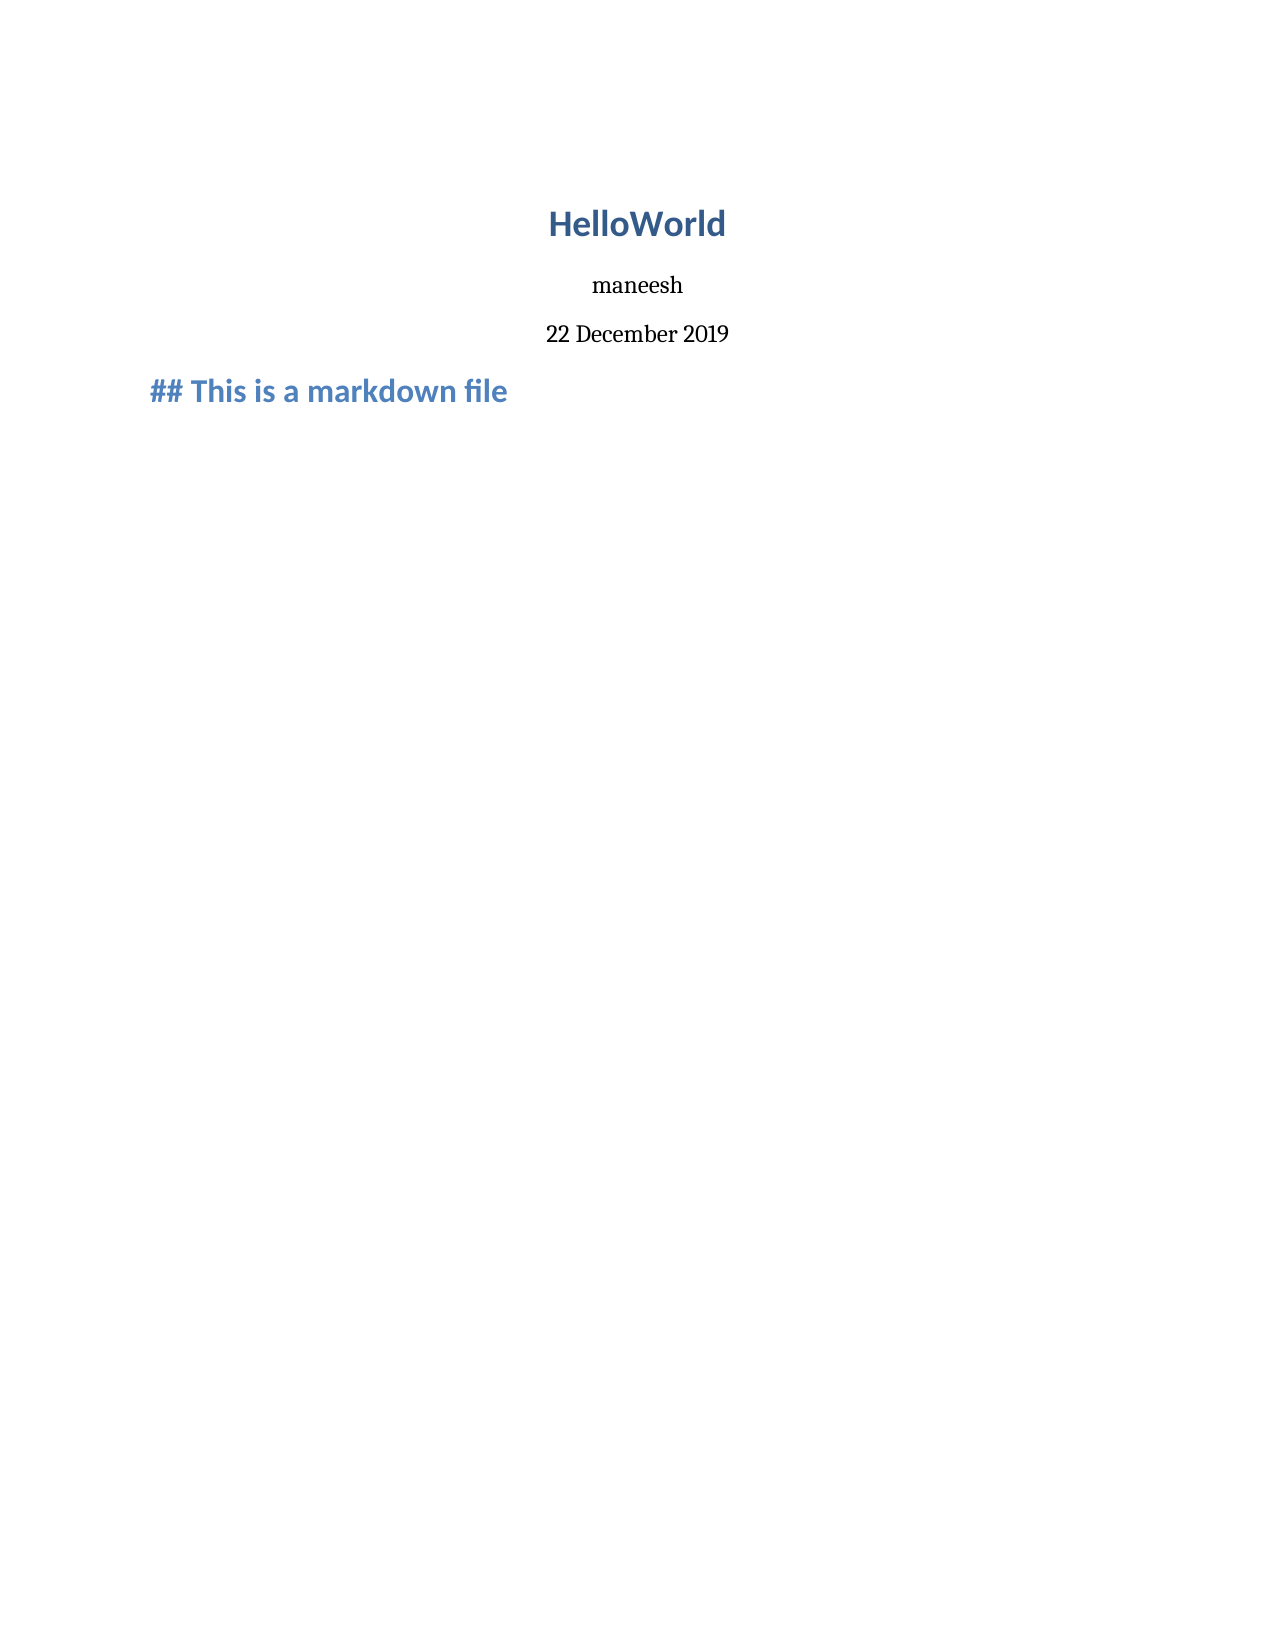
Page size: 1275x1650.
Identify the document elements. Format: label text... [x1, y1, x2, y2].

title HelloWorld [150, 200, 1125, 246]
subtitle ## This is a markdown file [150, 370, 1125, 411]
text maneesh [150, 271, 1125, 299]
text 22 December 2019 [150, 320, 1125, 349]
